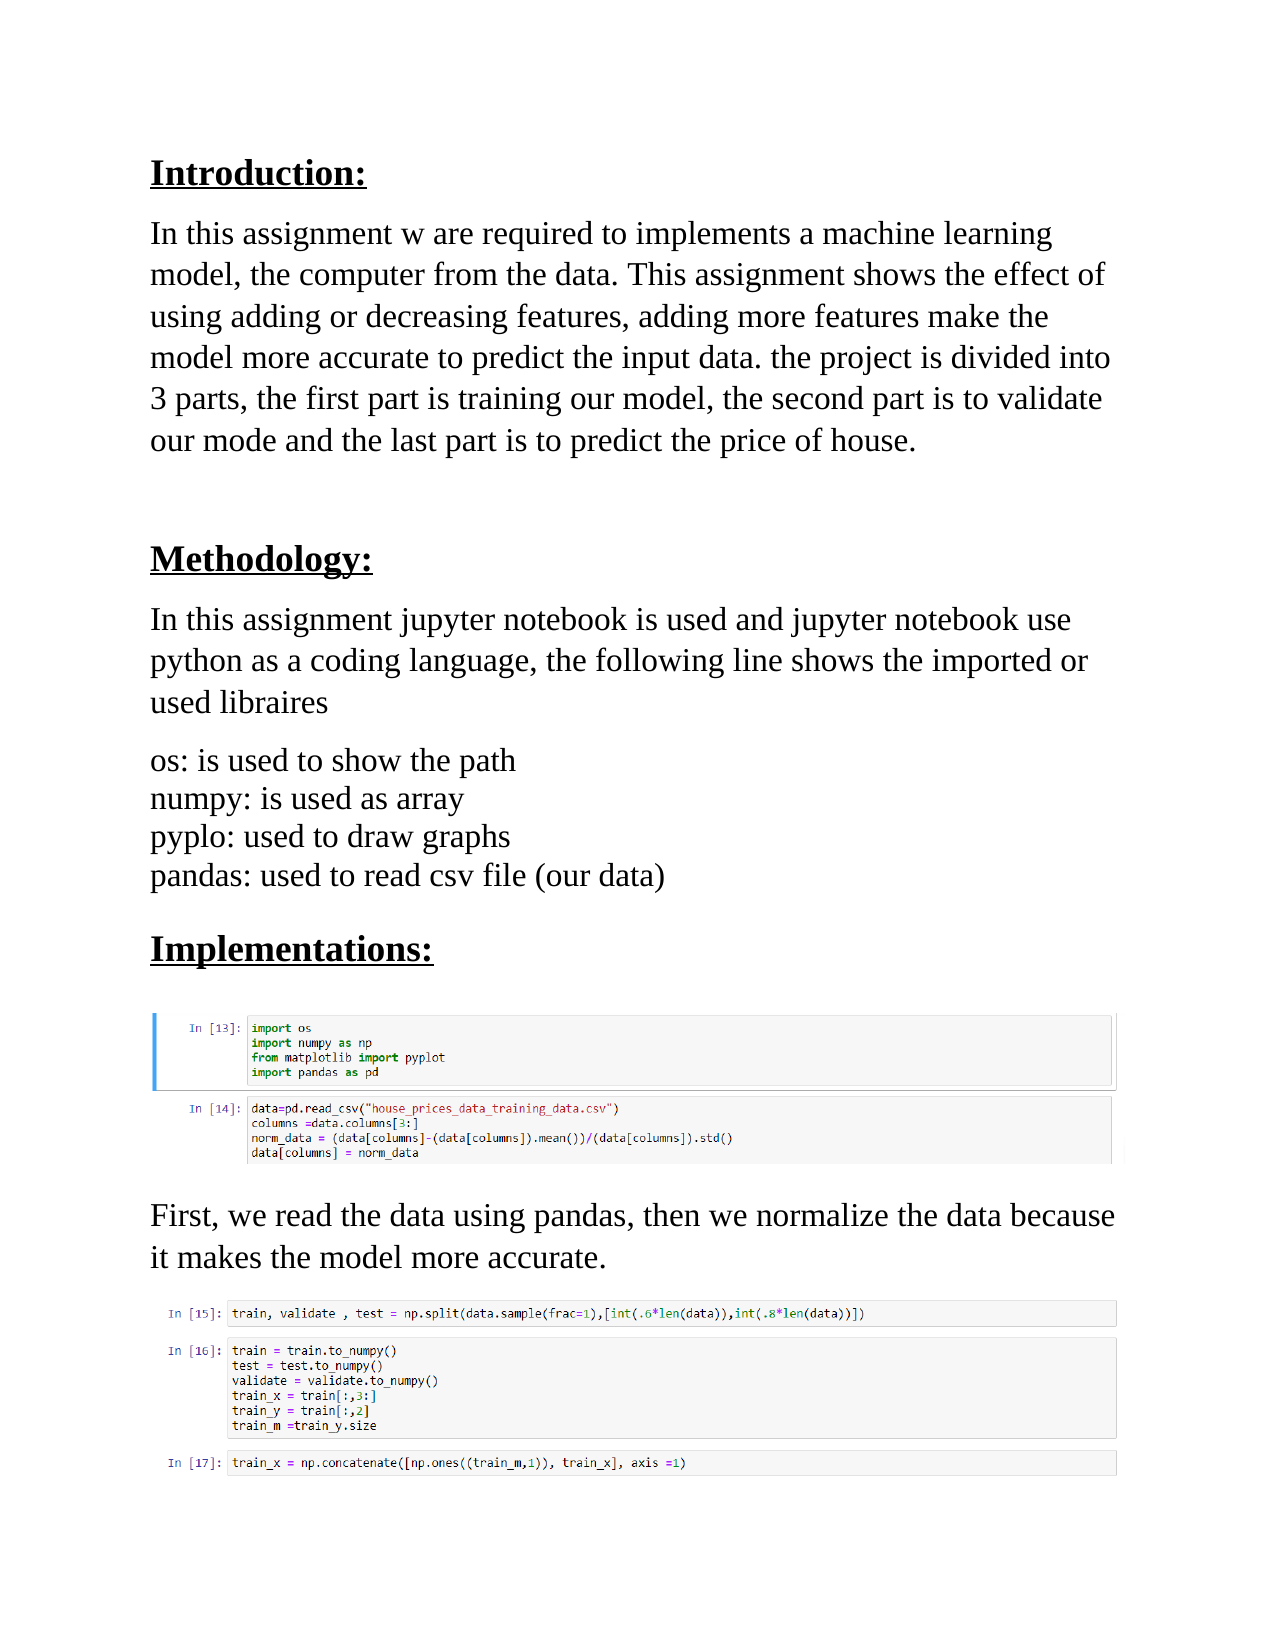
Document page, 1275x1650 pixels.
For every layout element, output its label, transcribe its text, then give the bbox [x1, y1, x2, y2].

text Implementations: [150, 927, 1125, 970]
text numpy: is used as array [150, 778, 1125, 817]
picture [150, 1013, 1125, 1164]
text In this assignment w are required to implements a machine learning model, the computer from the data. This assignment shows the effect of using adding or decreasing features, adding more features make the model more accurate to predict the input data. the project is divided into 3 parts, the first part is training our model, the second part is to validate our mode and the last part is to predict the price of house. [150, 213, 1125, 458]
text pandas: used to read csv file (our data) [150, 855, 1125, 893]
text Introduction: [150, 150, 1125, 193]
text In this assignment jupyter notebook is used and jupyter notebook use python as a coding language, the following line shows the imported or used libraires [150, 599, 1125, 720]
text os: is used to show the path [150, 740, 1125, 778]
text First, we read the data using pandas, then we normalize the data because it makes the model more accurate. [150, 1196, 1125, 1275]
picture [150, 1295, 1125, 1478]
text pyplo: used to draw graphs [150, 817, 1125, 855]
text Methodology: [150, 536, 1125, 579]
